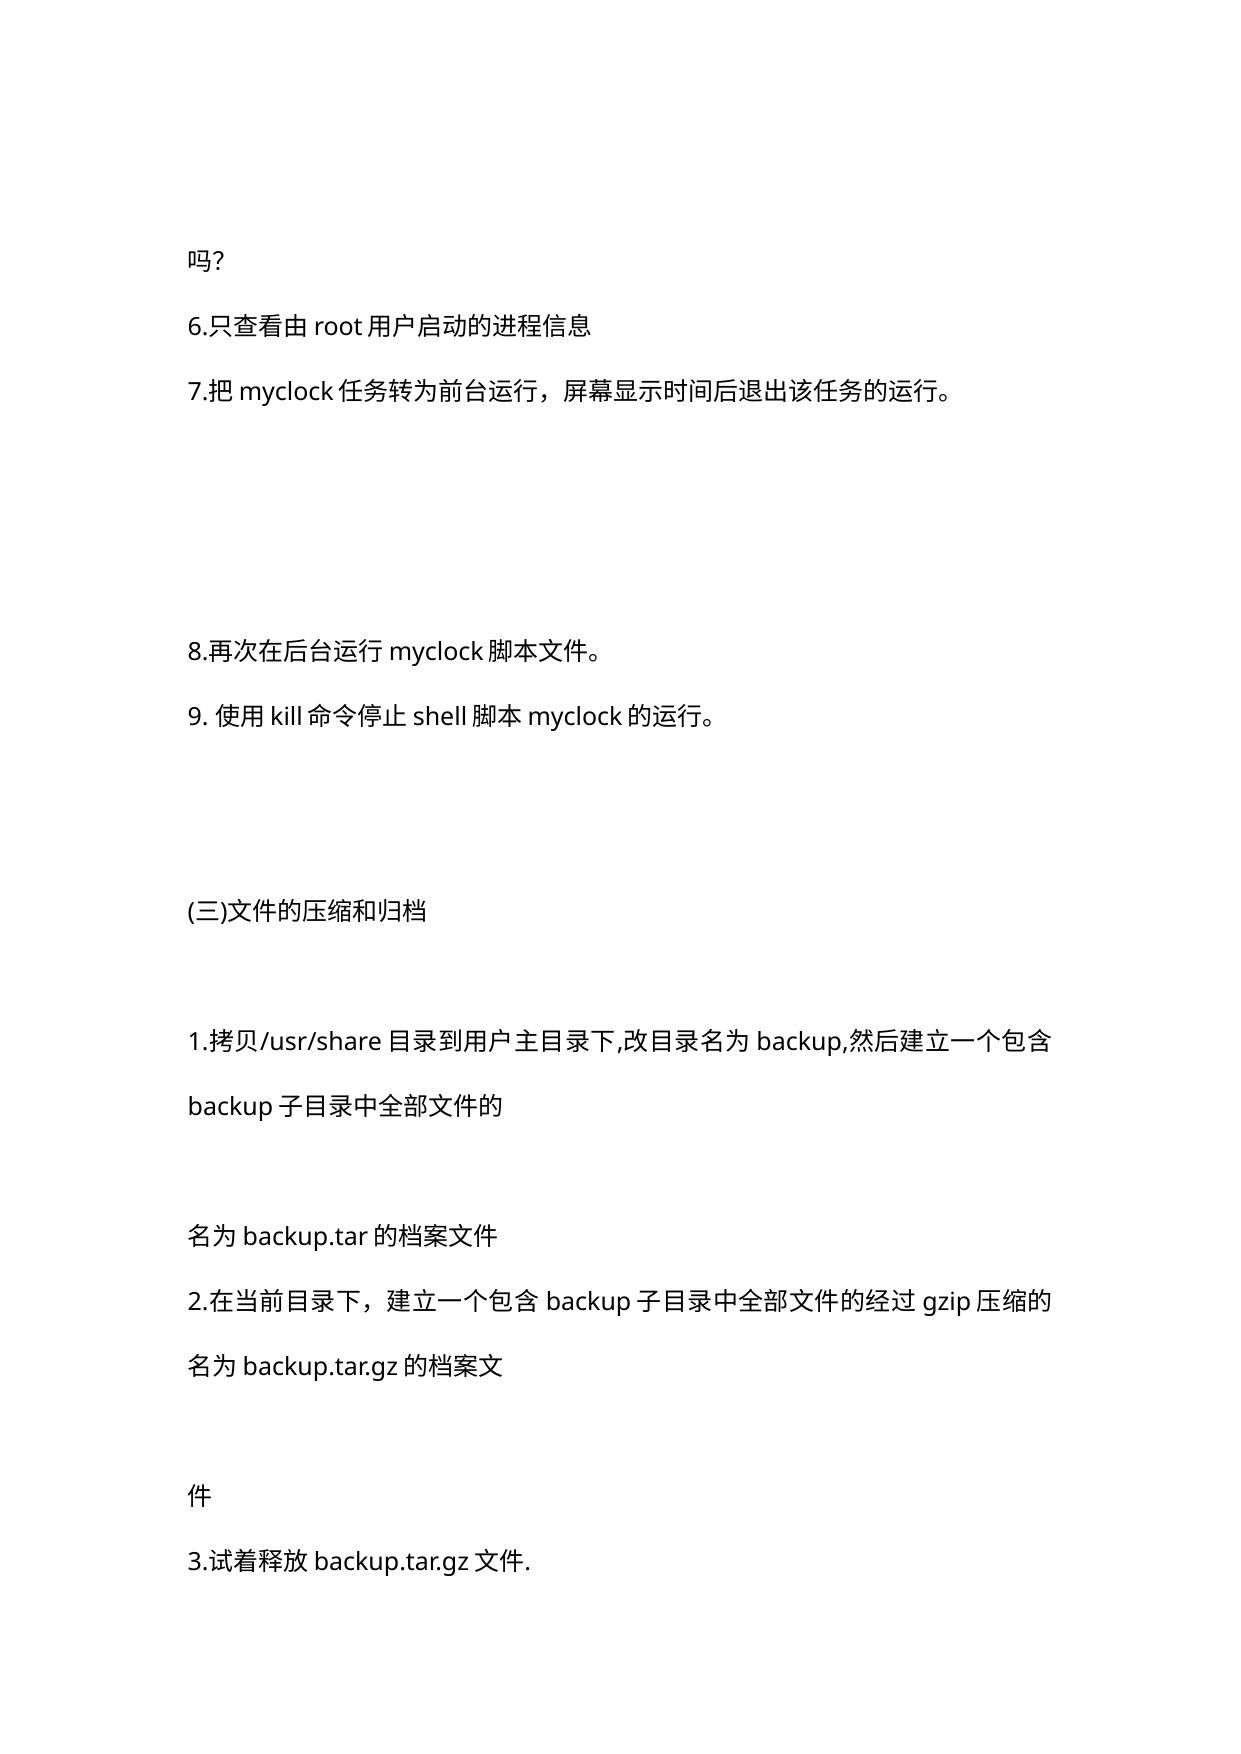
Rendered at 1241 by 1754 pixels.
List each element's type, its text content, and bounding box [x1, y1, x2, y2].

text 7.把myclock任务转为前台运行，屏幕显示时间后退出该任务的运行。 [187, 357, 1053, 422]
text 9. 使用kill命令停止shell脚本myclock的运行。 [187, 682, 1053, 747]
text 6.只查看由root用户启动的进程信息 [187, 292, 1053, 357]
text 2.在当前目录下，建立一个包含backup子目录中全部文件的经过gzip压缩的名为backup.tar.gz的档案文 [187, 1267, 1053, 1397]
text 名为backup.tar的档案文件 [187, 1202, 1053, 1267]
text 吗？ [187, 227, 1053, 292]
text 1.拷贝/usr/share目录到用户主目录下,改目录名为backup,然后建立一个包含backup子目录中全部文件的 [187, 1007, 1053, 1137]
text 8.再次在后台运行myclock脚本文件。 [187, 617, 1053, 682]
text 件 [187, 1462, 1053, 1527]
text (三)文件的压缩和归档 [187, 877, 1053, 942]
text 3.试着释放backup.tar.gz文件. [187, 1527, 1053, 1592]
